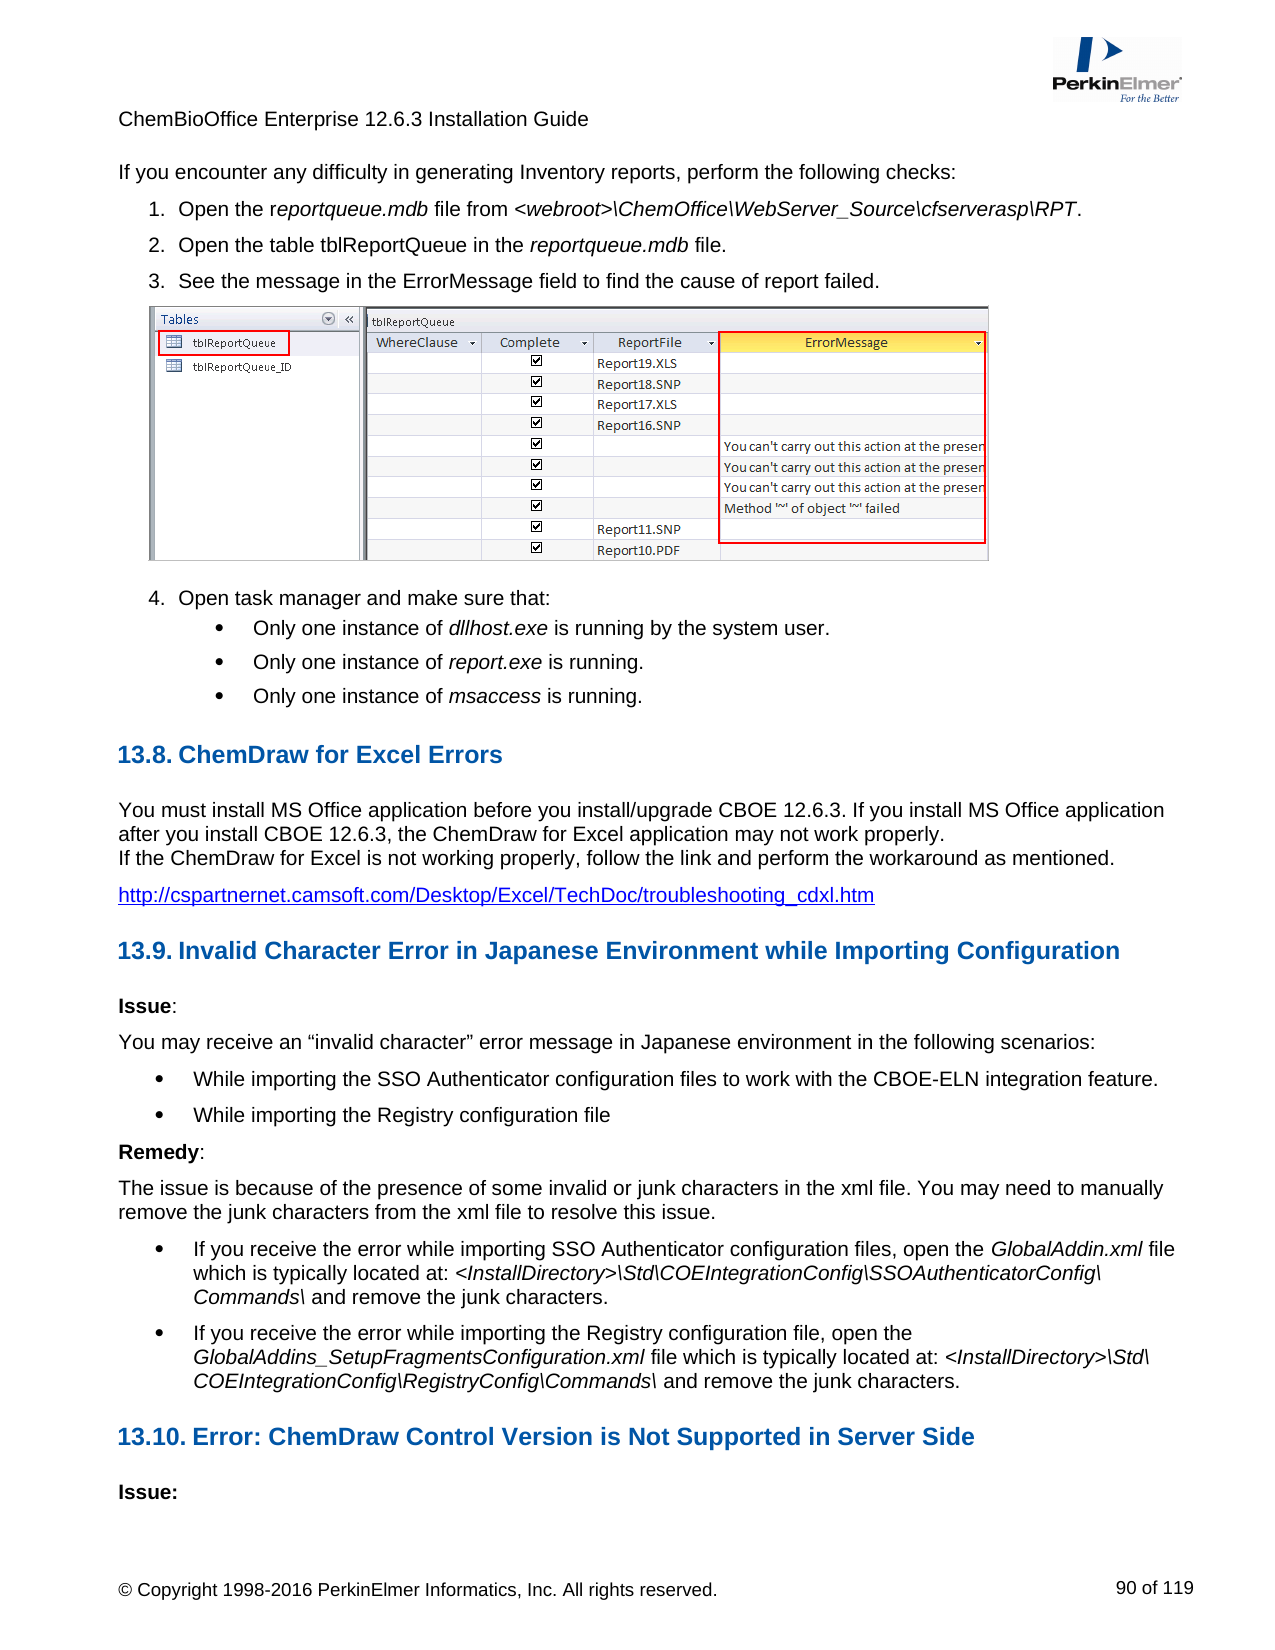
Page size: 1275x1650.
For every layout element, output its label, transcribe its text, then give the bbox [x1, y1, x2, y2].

text You must install MS Office application before you install/upgrade CBOE 12.6.3. If you install MS Office application after you install CBOE 12.6.3, the ChemDraw for Excel application may not work properly. [118, 798, 1204, 846]
picture [1053, 37, 1182, 102]
text Issue: [118, 1480, 1204, 1504]
text http://cspartnernet.camsoft.com/Desktop/Excel/TechDoc/troubleshooting_cdxl.htm [118, 883, 1204, 907]
text Issue: [118, 994, 1204, 1018]
list If you receive the error while importing the Registry configuration file, open the GlobalAddins_SetupFragmentsConfiguration.xml file which is typically located at: <InstallDirectory>\Std\COEIntegrationConfig\RegistryConfig\Commands\ and remove the junk characters. [156, 1321, 1204, 1393]
list Only one instance of report.exe is running. [216, 650, 1204, 674]
list Open task manager and make sure that: [148, 586, 1204, 609]
text Remedy: [118, 1140, 1204, 1164]
list While importing the Registry configuration file [156, 1103, 1204, 1127]
list Open the table tblReportQueue in the reportqueue.mdb file. [148, 233, 1204, 257]
text If you encounter any difficulty in generating Inventory reports, perform the following checks: [118, 160, 1204, 184]
subtitle Invalid Character Error in Japanese Environment while Importing Configuration [117, 936, 1204, 964]
subtitle ChemDraw for Excel Errors [117, 740, 1204, 769]
list See the message in the ErrorMessage field to find the cause of report failed. [148, 269, 1204, 293]
subtitle Error: ChemDraw Control Version is Not Supported in Server Side [117, 1422, 1204, 1451]
text The issue is because of the presence of some invalid or junk characters in the xml file. You may need to manually remove the junk characters from the xml file to resolve this issue. [118, 1176, 1204, 1224]
picture [148, 305, 989, 561]
list Open the reportqueue.mdb file from <webroot>\ChemOffice\WebServer_Source\cfserverasp\RPT. [148, 196, 1204, 220]
list Only one instance of msaccess is running. [216, 683, 1204, 708]
list While importing the SSO Authenticator configuration files to work with the CBOE-ELN integration feature. [156, 1067, 1204, 1091]
text You may receive an “invalid character” error message in Japanese environment in the following scenarios: [118, 1030, 1204, 1054]
list Only one instance of dllhost.exe is running by the system user. [216, 616, 1204, 640]
list If you receive the error while importing SSO Authenticator configuration files, open the GlobalAddin.xml file which is typically located at: <InstallDirectory>\Std\COEIntegrationConfig\SSOAuthenticatorConfig\Commands\ and remove the junk characters. [156, 1237, 1204, 1308]
text If the ChemDraw for Excel is not working properly, follow the link and perform the workaround as mentioned. [118, 846, 1204, 870]
